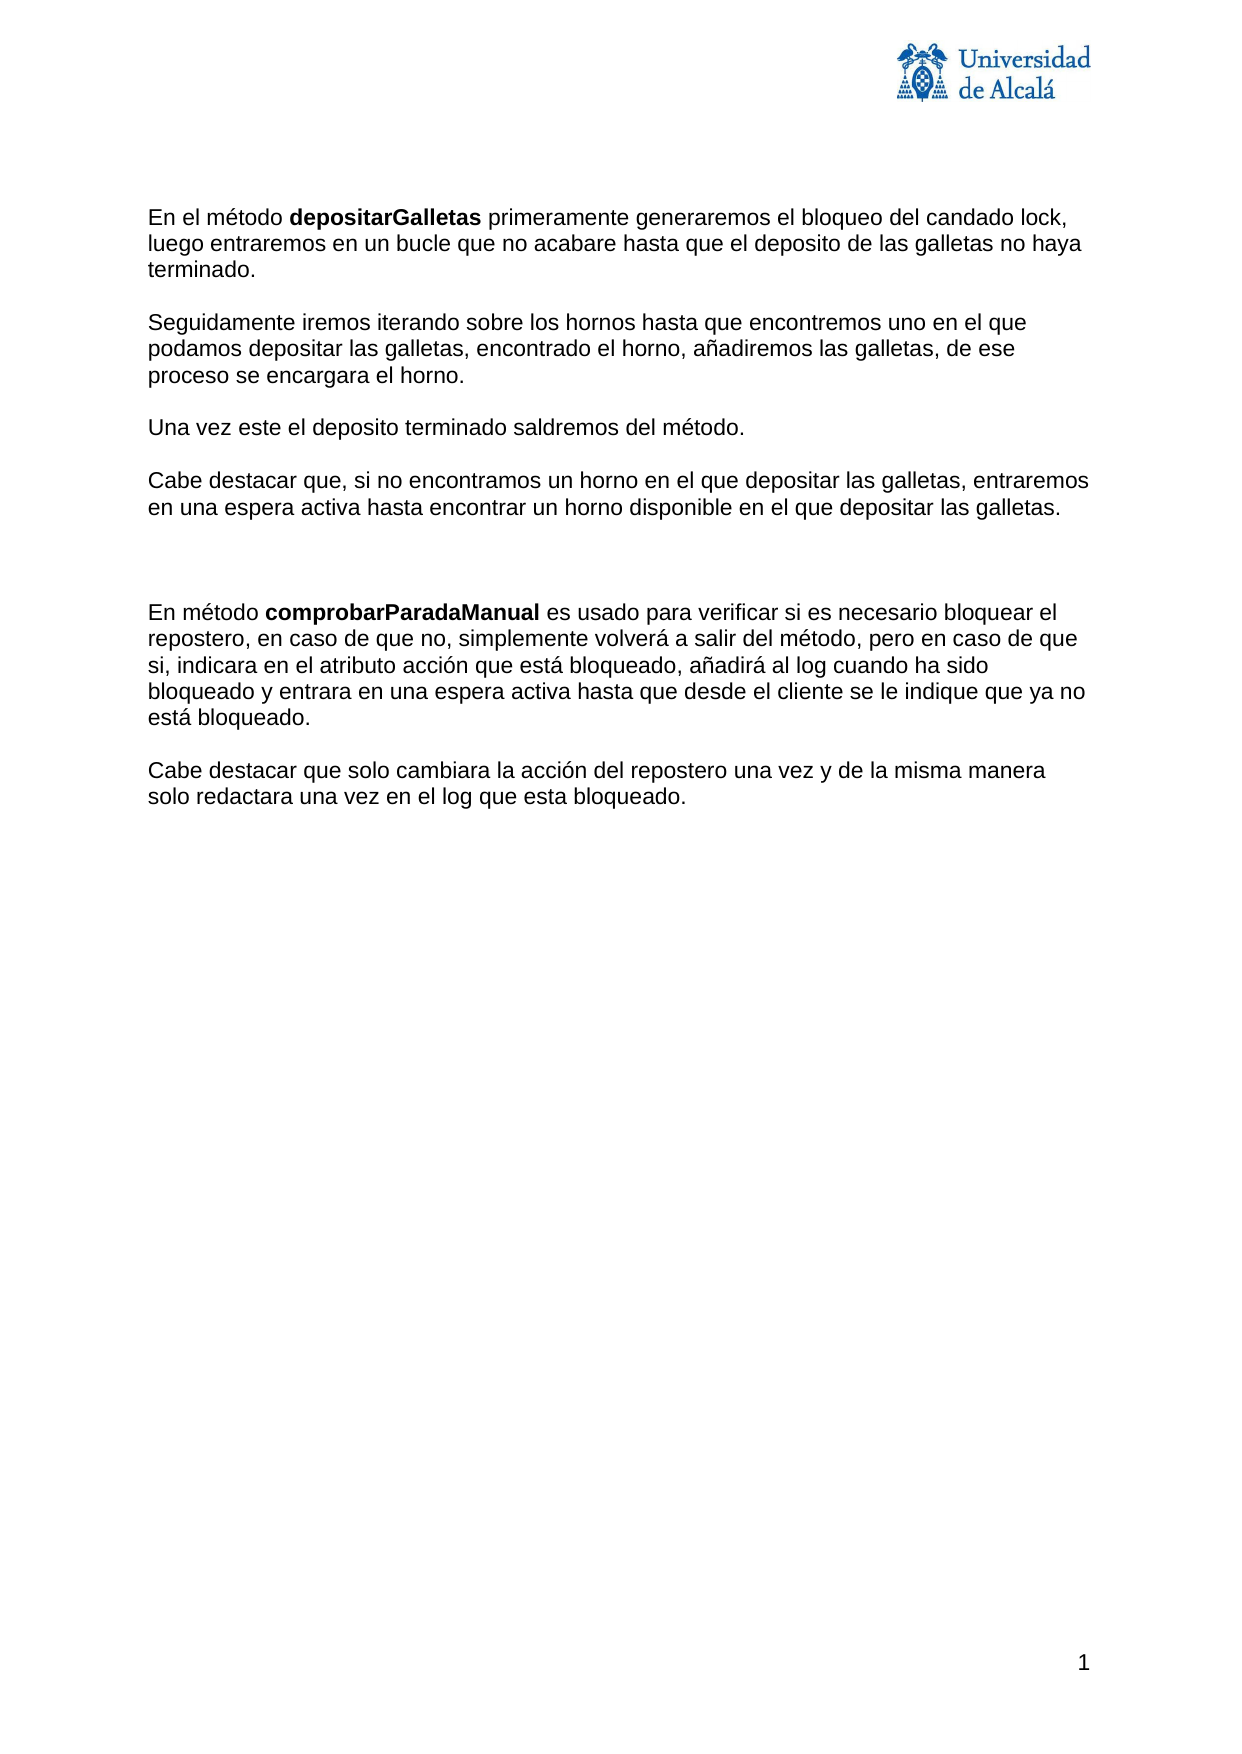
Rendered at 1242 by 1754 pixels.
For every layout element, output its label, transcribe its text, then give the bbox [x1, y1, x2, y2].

text Seguidamente iremos iterando sobre los hornos hasta que encontremos uno en el que podamos depositar las galletas, encontrado el horno, añadiremos las galletas, de ese proceso se encargara el horno. [148, 309, 1094, 388]
text En el método depositarGalletas primeramente generaremos el bloqueo del candado lock, luego entraremos en un bucle que no acabare hasta que el deposito de las galletas no haya terminado. [148, 203, 1094, 283]
text Una vez este el deposito terminado saldremos del método. [148, 414, 1094, 441]
text Cabe destacar que, si no encontramos un horno en el que depositar las galletas, entraremos en una espera activa hasta encontrar un horno disponible en el que depositar las galletas. [148, 467, 1094, 520]
picture [896, 40, 1091, 102]
text Cabe destacar que solo cambiara la acción del repostero una vez y de la misma manera solo redactara una vez en el log que esta bloqueado. [148, 757, 1094, 810]
text En método comprobarParadaManual es usado para verificar si es necesario bloquear el repostero, en caso de que no, simplemente volverá a salir del método, pero en caso de que si, indicara en el atributo acción que está bloqueado, añadirá al log cuando ha sido bloqueado y entrara en una espera activa hasta que desde el cliente se le indique que ya no está bloqueado. [148, 599, 1094, 731]
